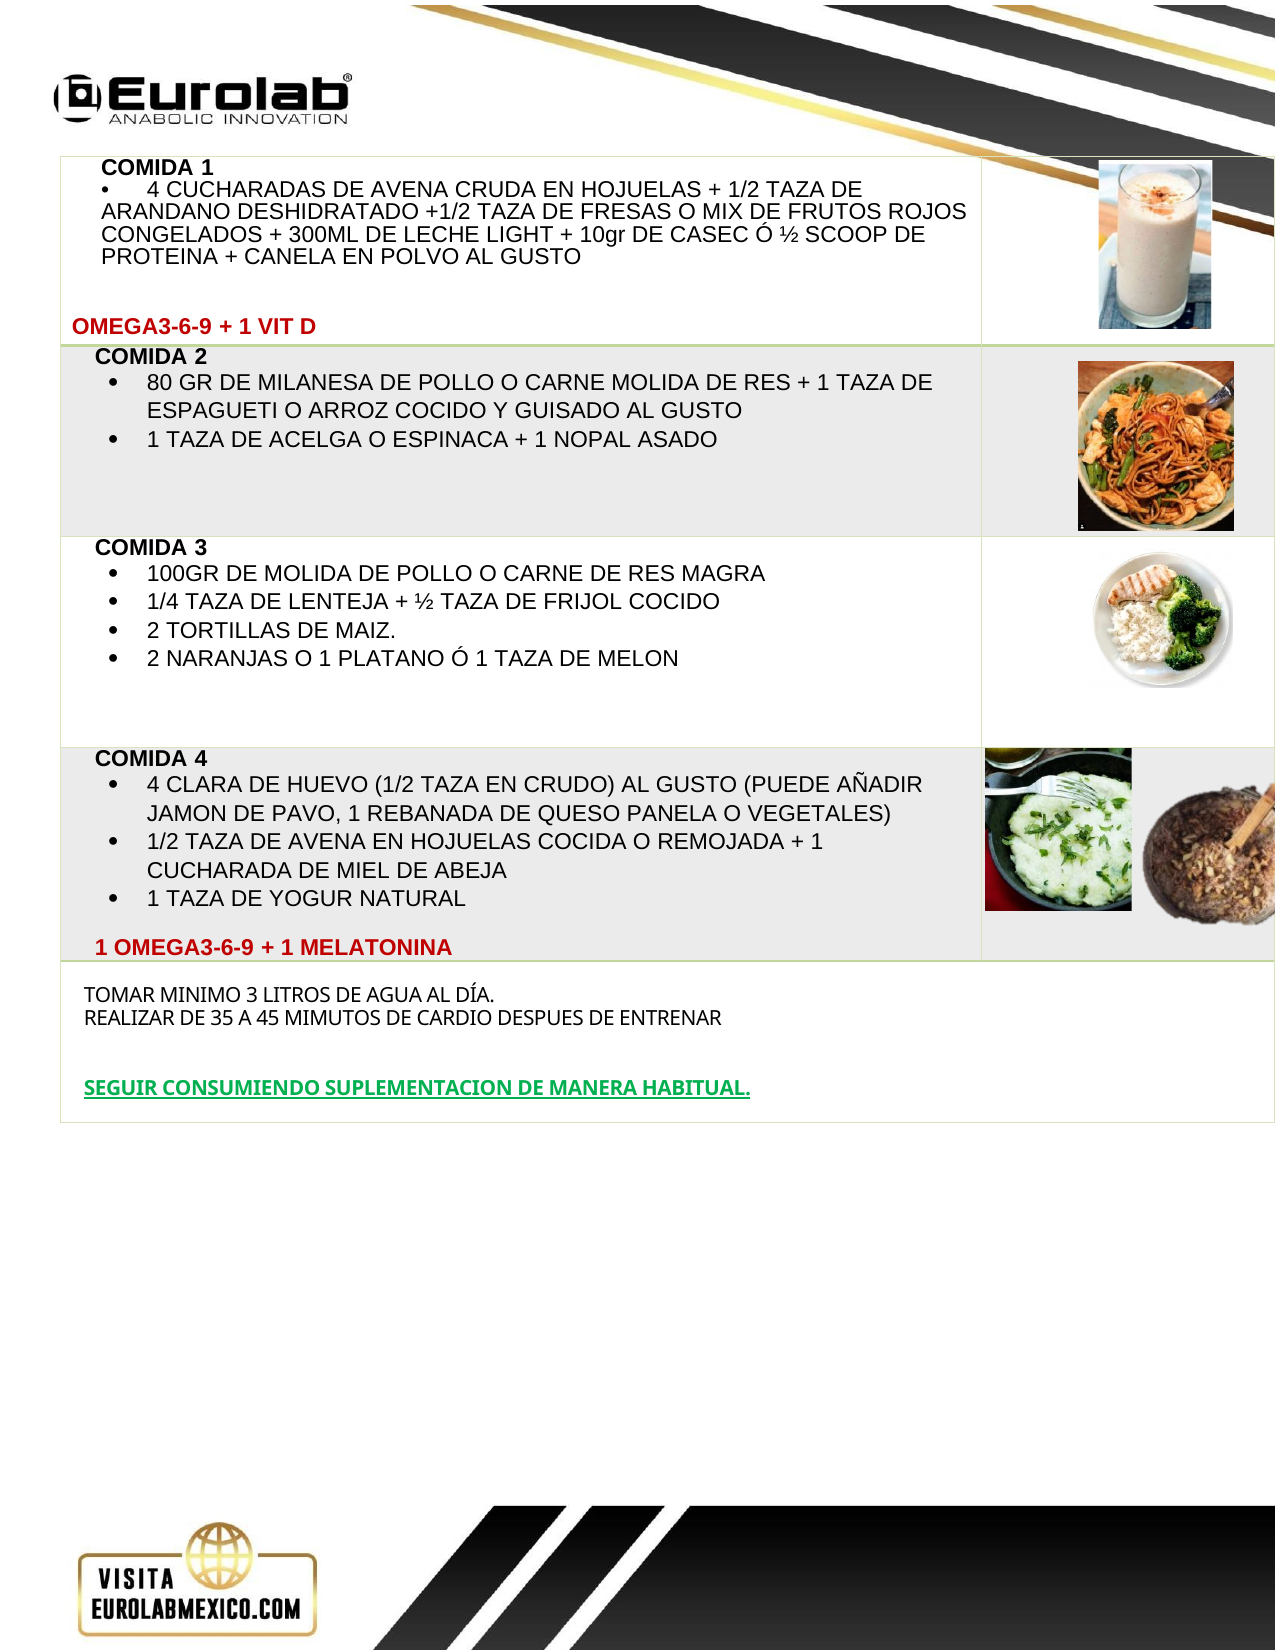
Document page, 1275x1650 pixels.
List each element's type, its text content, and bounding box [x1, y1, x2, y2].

picture [1136, 776, 1275, 929]
picture [1078, 361, 1234, 531]
table_cell [982, 748, 1274, 960]
table_header [982, 157, 1274, 343]
table_header COMIDA 1 • 4 CUCHARADAS DE AVENA CRUDA EN HOJUELAS + 1/2 TAZA DE ARANDANO DESHIDRATADO +1/2 TAZA DE FRESAS O MIX DE FRUTOS ROJOS CONGELADOS + 300ML DE LECHE LIGHT + 10gr DE CASEC Ó ½ SCOOP DE PROTEINA + CANELA EN POLVO AL GUSTO OMEGA3-6-9 + 1 VIT D [61, 157, 981, 343]
picture [985, 748, 1132, 911]
table_cell [982, 537, 1274, 747]
table_cell [982, 347, 1274, 536]
table_cell COMIDA 3 100GR DE MOLIDA DE POLLO O CARNE DE RES MAGRA 1/4 TAZA DE LENTEJA + ½ TAZA DE FRIJOL COCIDO 2 TORTILLAS DE MAIZ. 2 NARANJAS O 1 PLATANO Ó 1 TAZA DE MELON [61, 537, 981, 747]
picture [53, 5, 1275, 1650]
table_cell TOMAR MINIMO 3 LITROS DE AGUA AL DÍA. REALIZAR DE 35 A 45 MIMUTOS DE CARDIO DESPUES DE ENTRENAR SEGUIR CONSUMIENDO SUPLEMENTACION DE MANERA HABITUAL. [61, 962, 1274, 1122]
table_cell COMIDA 4 4 CLARA DE HUEVO (1/2 TAZA EN CRUDO) AL GUSTO (PUEDE AÑADIR JAMON DE PAVO, 1 REBANADA DE QUESO PANELA O VEGETALES) 1/2 TAZA DE AVENA EN HOJUELAS COCIDA O REMOJADA + 1 CUCHARADA DE MIEL DE ABEJA 1 TAZA DE YOGUR NATURAL 1 OMEGA3-6-9 + 1 MELATONINA [61, 748, 981, 960]
table_cell COMIDA 2 80 GR DE MILANESA DE POLLO O CARNE MOLIDA DE RES + 1 TAZA DE ESPAGUETI O ARROZ COCIDO Y GUISADO AL GUSTO 1 TAZA DE ACELGA O ESPINACA + 1 NOPAL ASADO [61, 347, 981, 536]
